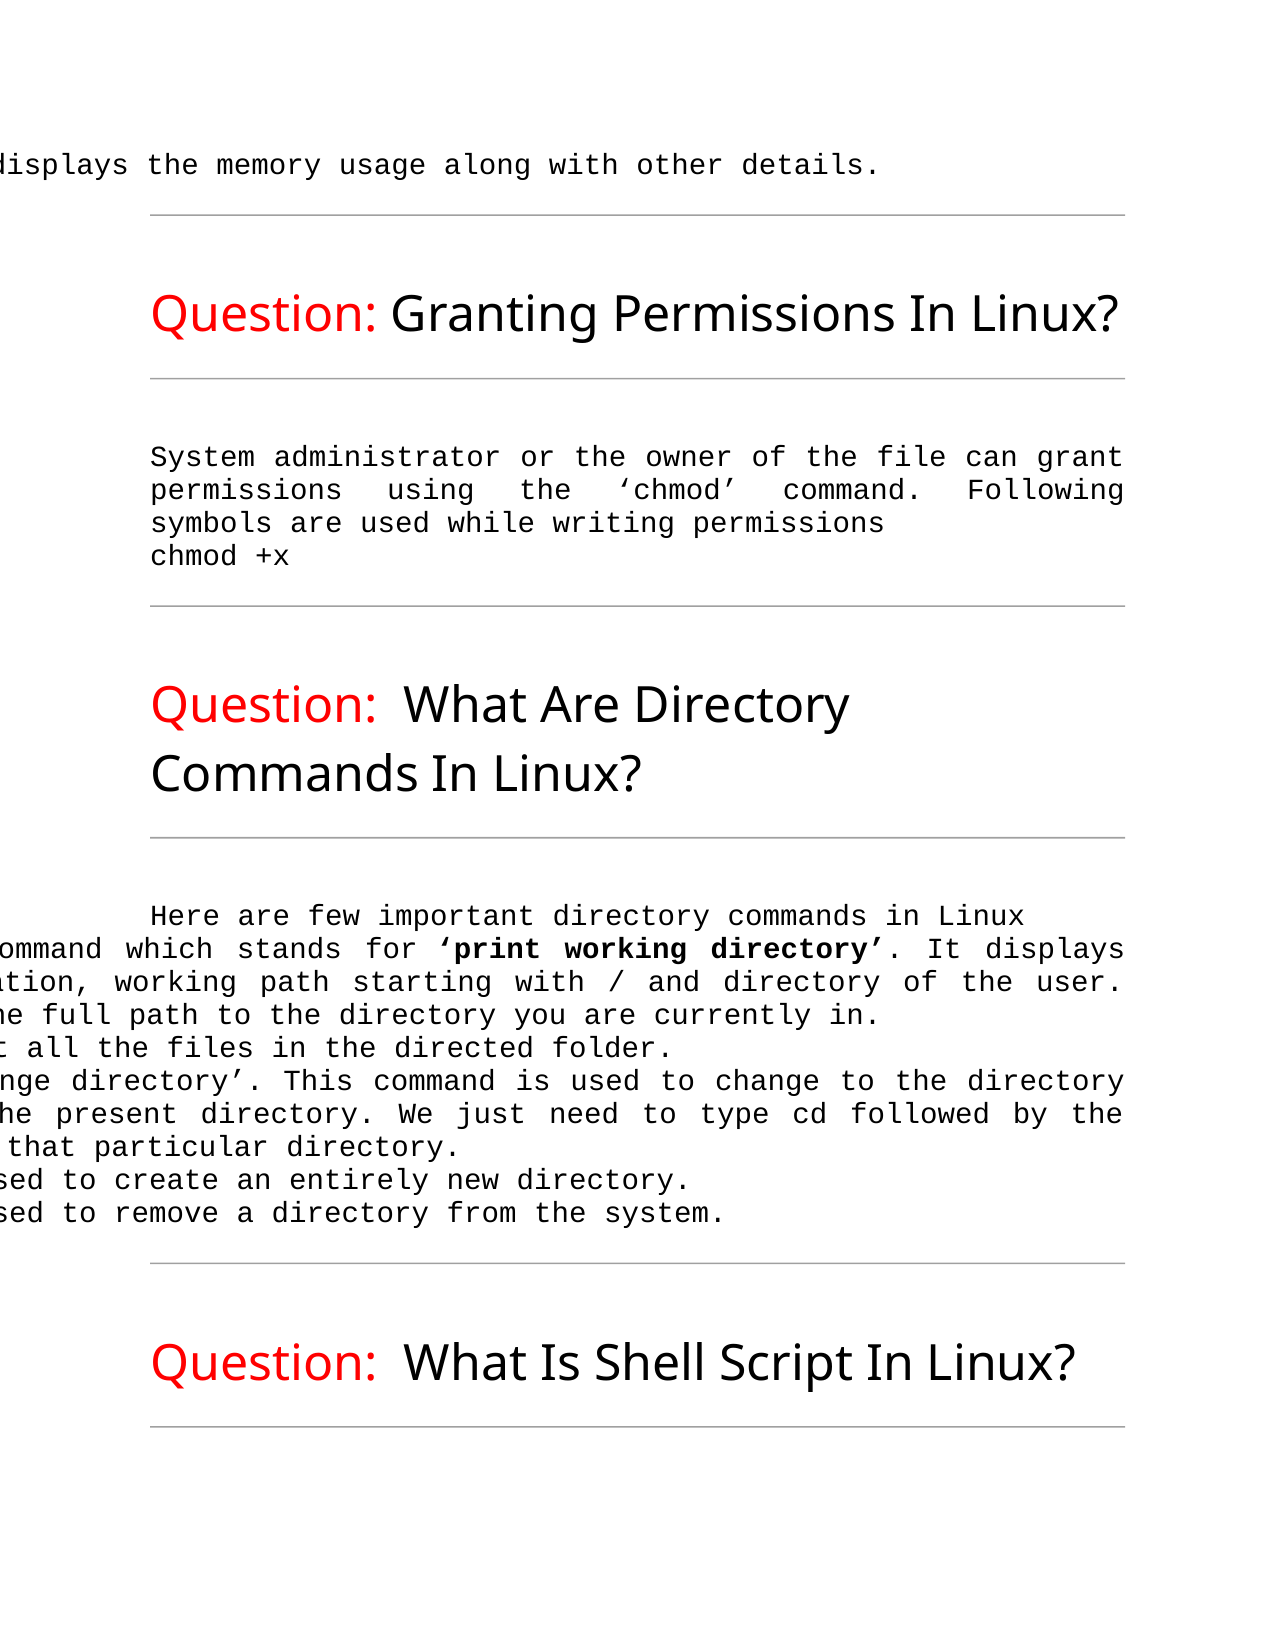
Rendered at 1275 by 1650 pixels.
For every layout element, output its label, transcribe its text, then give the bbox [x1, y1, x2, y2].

list Is: This command list out all the files in the directed folder. [0, 1033, 1125, 1066]
text Here are few important directory commands in Linux [150, 901, 1125, 934]
text Question: Granting Permissions In Linux? [150, 278, 1125, 347]
list rmdir: This command is used to remove a directory from the system. [0, 1198, 1125, 1231]
list Htop: This command also displays the memory usage along with other details. [0, 150, 1125, 183]
text Question: What Are Directory Commands In Linux? [150, 669, 1125, 806]
text Question: What Is Shell Script In Linux? [150, 1327, 1125, 1395]
text System administrator or the owner of the file can grant permissions using the ‘chmod’ command. Following symbols are used while writing permissions [150, 442, 1125, 541]
text chmod +x [150, 541, 1125, 574]
list pwd: It is a built-in command which stands for ‘print working directory’. It displays the current working location, working path starting with / and directory of the user. Basically, it displays the full path to the directory you are currently in. [0, 934, 1125, 1033]
list mkdir: This command is used to create an entirely new directory. [0, 1165, 1125, 1198]
list cd: This stands for ‘change directory’. This command is used to change to the directory you want to work from the present directory. We just need to type cd followed by the directory name to access that particular directory. [0, 1066, 1125, 1165]
